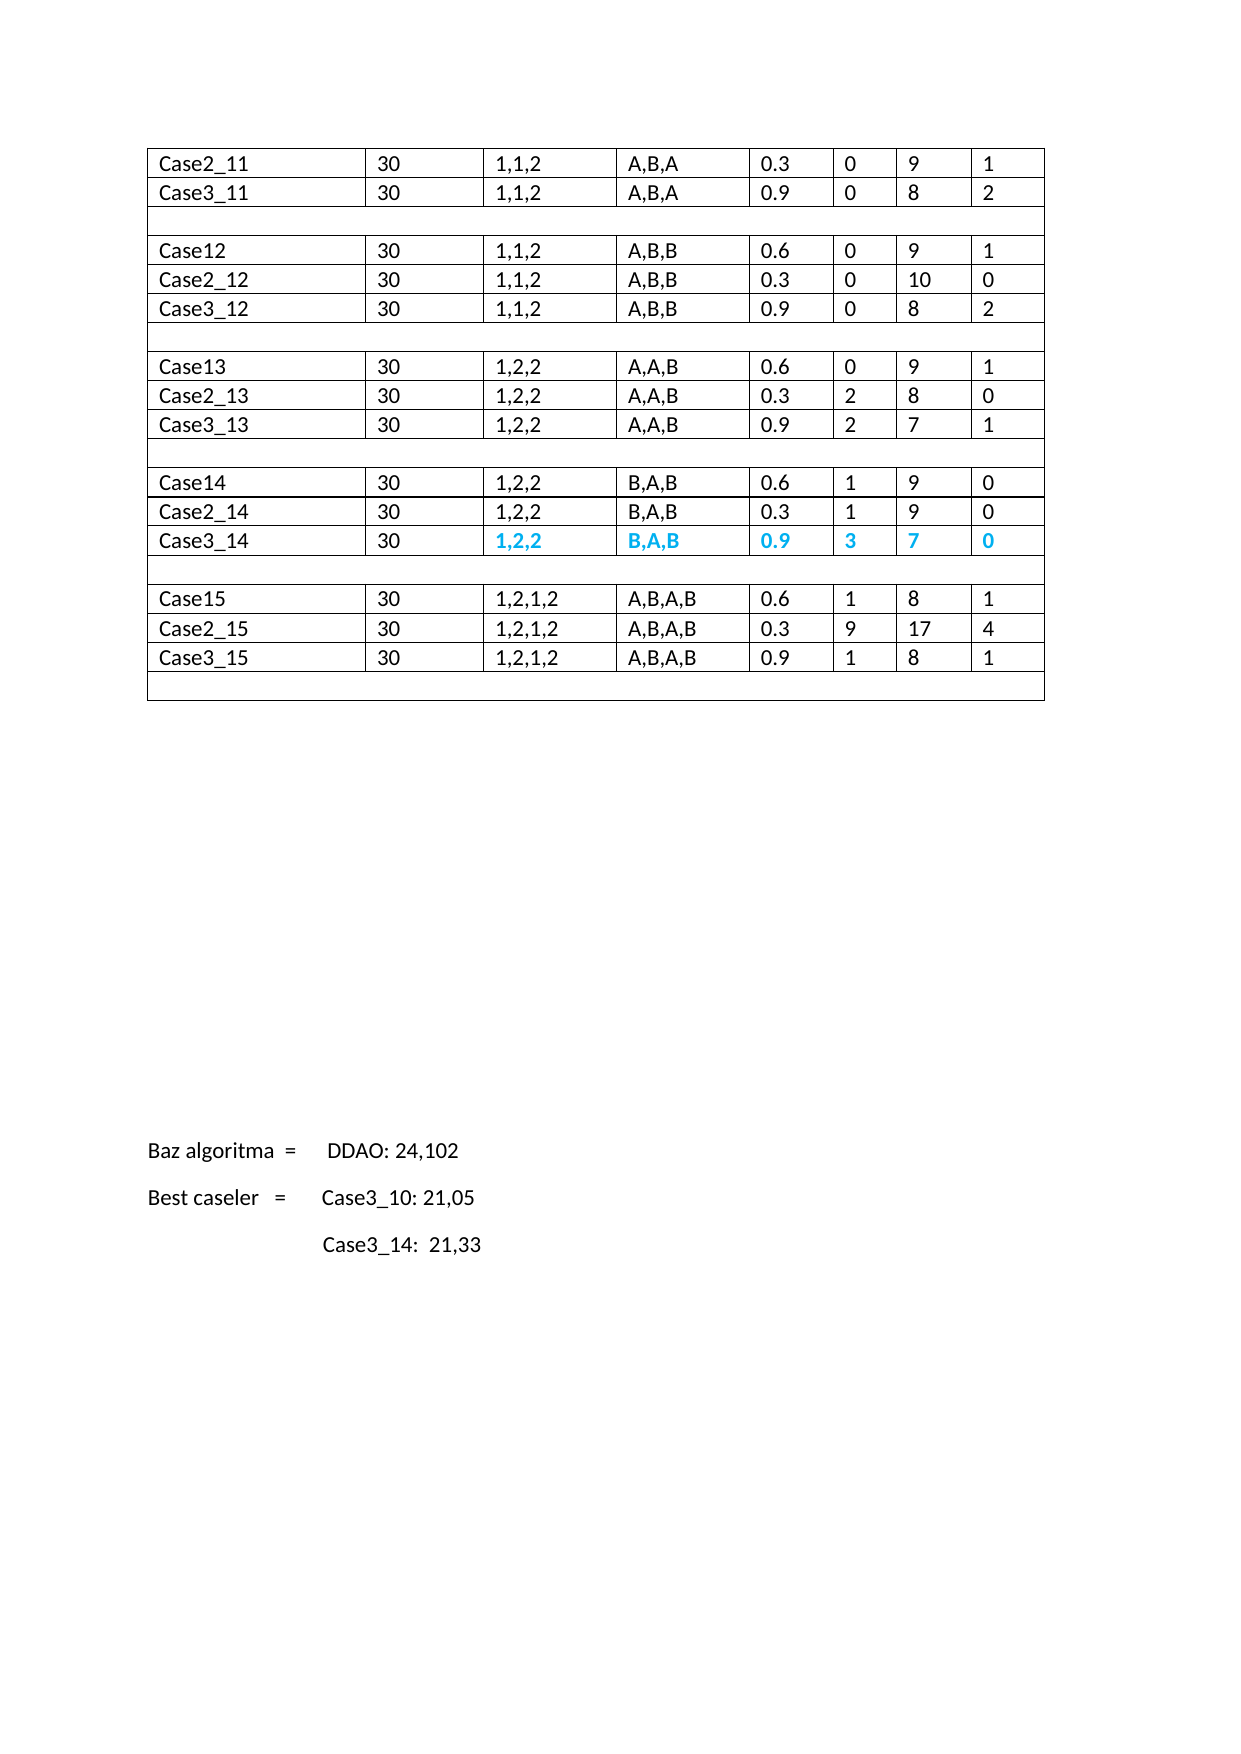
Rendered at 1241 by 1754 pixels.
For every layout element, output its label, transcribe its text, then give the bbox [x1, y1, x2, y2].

table_cell 9 [897, 468, 971, 496]
table_cell 30 [366, 498, 483, 525]
table_cell Case3_13 [148, 410, 365, 438]
table_cell 0 [972, 381, 1044, 409]
table_cell 0.6 [750, 352, 833, 380]
table_cell 30 [366, 526, 483, 554]
table_cell 30 [366, 410, 483, 438]
table_cell 30 [366, 352, 483, 380]
table_cell 7 [897, 526, 971, 554]
table_cell 30 [366, 149, 483, 177]
table_cell 30 [366, 294, 483, 322]
table_cell 1,1,2 [484, 178, 616, 206]
table_cell 30 [366, 643, 483, 671]
table_cell 0 [834, 352, 896, 380]
table_cell 2 [834, 381, 896, 409]
text Case3_14: 21,33 [148, 1230, 1093, 1258]
table_cell 0.3 [750, 149, 833, 177]
table_cell 2 [972, 178, 1044, 206]
table_cell 0.9 [750, 643, 833, 671]
table_cell 0.6 [750, 236, 833, 264]
table_cell 8 [897, 178, 971, 206]
table_cell 1 [834, 643, 896, 671]
table_cell A,B,B [617, 236, 749, 264]
table_cell 0.6 [750, 468, 833, 496]
table_cell 0.9 [750, 178, 833, 206]
table_cell 1 [972, 643, 1044, 671]
table_cell 1,2,2 [484, 352, 616, 380]
table_cell B,A,B [617, 468, 749, 496]
table_cell 1,1,2 [484, 265, 616, 293]
table_cell 8 [897, 585, 971, 613]
table_cell 1 [972, 410, 1044, 438]
table_cell Case14 [148, 468, 365, 496]
table_cell [148, 672, 1044, 700]
table_cell A,B,B [617, 294, 749, 322]
table_cell 0.6 [750, 585, 833, 613]
table_cell 1,2,1,2 [484, 614, 616, 642]
table_cell 30 [366, 614, 483, 642]
table_cell B,A,B [617, 498, 749, 525]
table_cell 1 [972, 236, 1044, 264]
table_cell [148, 207, 1044, 235]
table_cell A,A,B [617, 352, 749, 380]
table_cell 30 [366, 381, 483, 409]
table_cell Case3_12 [148, 294, 365, 322]
table_cell 2 [972, 294, 1044, 322]
table_cell 10 [897, 265, 971, 293]
table_cell 30 [366, 585, 483, 613]
table_cell 0 [834, 178, 896, 206]
table_cell 1 [972, 149, 1044, 177]
table_cell 1 [834, 498, 896, 525]
table_cell 2 [834, 410, 896, 438]
table_cell Case3_15 [148, 643, 365, 671]
table_cell Case12 [148, 236, 365, 264]
table_cell 1 [972, 585, 1044, 613]
table_cell Case2_15 [148, 614, 365, 642]
table_cell 0.9 [750, 294, 833, 322]
text Baz algoritma = DDAO: 24,102 [148, 1136, 1093, 1164]
table_cell 0.3 [750, 614, 833, 642]
table_cell 0 [972, 526, 1044, 554]
table_cell [148, 439, 1044, 467]
table_cell A,B,B [617, 265, 749, 293]
table_cell A,A,B [617, 410, 749, 438]
table_cell 3 [834, 526, 896, 554]
table_cell A,B,A [617, 178, 749, 206]
table_cell Case3_11 [148, 178, 365, 206]
table_cell 1,2,2 [484, 526, 616, 554]
table_cell 1,2,2 [484, 381, 616, 409]
table_cell 9 [834, 614, 896, 642]
table_cell 0 [834, 265, 896, 293]
table_cell 0 [834, 149, 896, 177]
table_cell A,B,A [617, 149, 749, 177]
table_cell 1,2,1,2 [484, 585, 616, 613]
table_cell 0.9 [750, 410, 833, 438]
table_cell 1,1,2 [484, 236, 616, 264]
table_cell 9 [897, 236, 971, 264]
table_cell 8 [897, 294, 971, 322]
table_cell Case2_14 [148, 498, 365, 525]
table_cell 0 [972, 498, 1044, 525]
table_cell 9 [897, 498, 971, 525]
table_cell Case2_13 [148, 381, 365, 409]
table_cell 7 [897, 410, 971, 438]
table_cell 1 [834, 468, 896, 496]
table_cell [148, 556, 1044, 583]
table_cell 8 [897, 643, 971, 671]
table_cell 0.3 [750, 381, 833, 409]
table_cell 1 [834, 585, 896, 613]
table_cell 9 [897, 352, 971, 380]
table_cell 1,2,2 [484, 410, 616, 438]
table_cell Case2_12 [148, 265, 365, 293]
table_cell 0 [834, 236, 896, 264]
table_cell A,B,A,B [617, 585, 749, 613]
table_cell A,B,A,B [617, 614, 749, 642]
table_cell 17 [897, 614, 971, 642]
table_cell 1,2,2 [484, 468, 616, 496]
table_cell 0 [972, 265, 1044, 293]
text Best caseler = Case3_10: 21,05 [148, 1183, 1093, 1211]
table_cell B,A,B [617, 526, 749, 554]
table_cell 4 [972, 614, 1044, 642]
table_cell 1,2,2 [484, 498, 616, 525]
table_cell A,A,B [617, 381, 749, 409]
table_cell 0.9 [750, 526, 833, 554]
table_cell 30 [366, 178, 483, 206]
table_cell 1,1,2 [484, 149, 616, 177]
table_cell 30 [366, 468, 483, 496]
table_cell [148, 323, 1044, 351]
table_cell 0.3 [750, 498, 833, 525]
table_cell 9 [897, 149, 971, 177]
table_cell 0.3 [750, 265, 833, 293]
table_cell Case15 [148, 585, 365, 613]
table_cell Case3_14 [148, 526, 365, 554]
table_cell 1,1,2 [484, 294, 616, 322]
table_cell 1 [972, 352, 1044, 380]
table_cell 0 [834, 294, 896, 322]
table_cell Case13 [148, 352, 365, 380]
table_cell 30 [366, 236, 483, 264]
table_cell 1,2,1,2 [484, 643, 616, 671]
table_cell A,B,A,B [617, 643, 749, 671]
table_cell 30 [366, 265, 483, 293]
table_cell 8 [897, 381, 971, 409]
table_cell 0 [972, 468, 1044, 496]
table_cell Case2_11 [148, 149, 365, 177]
